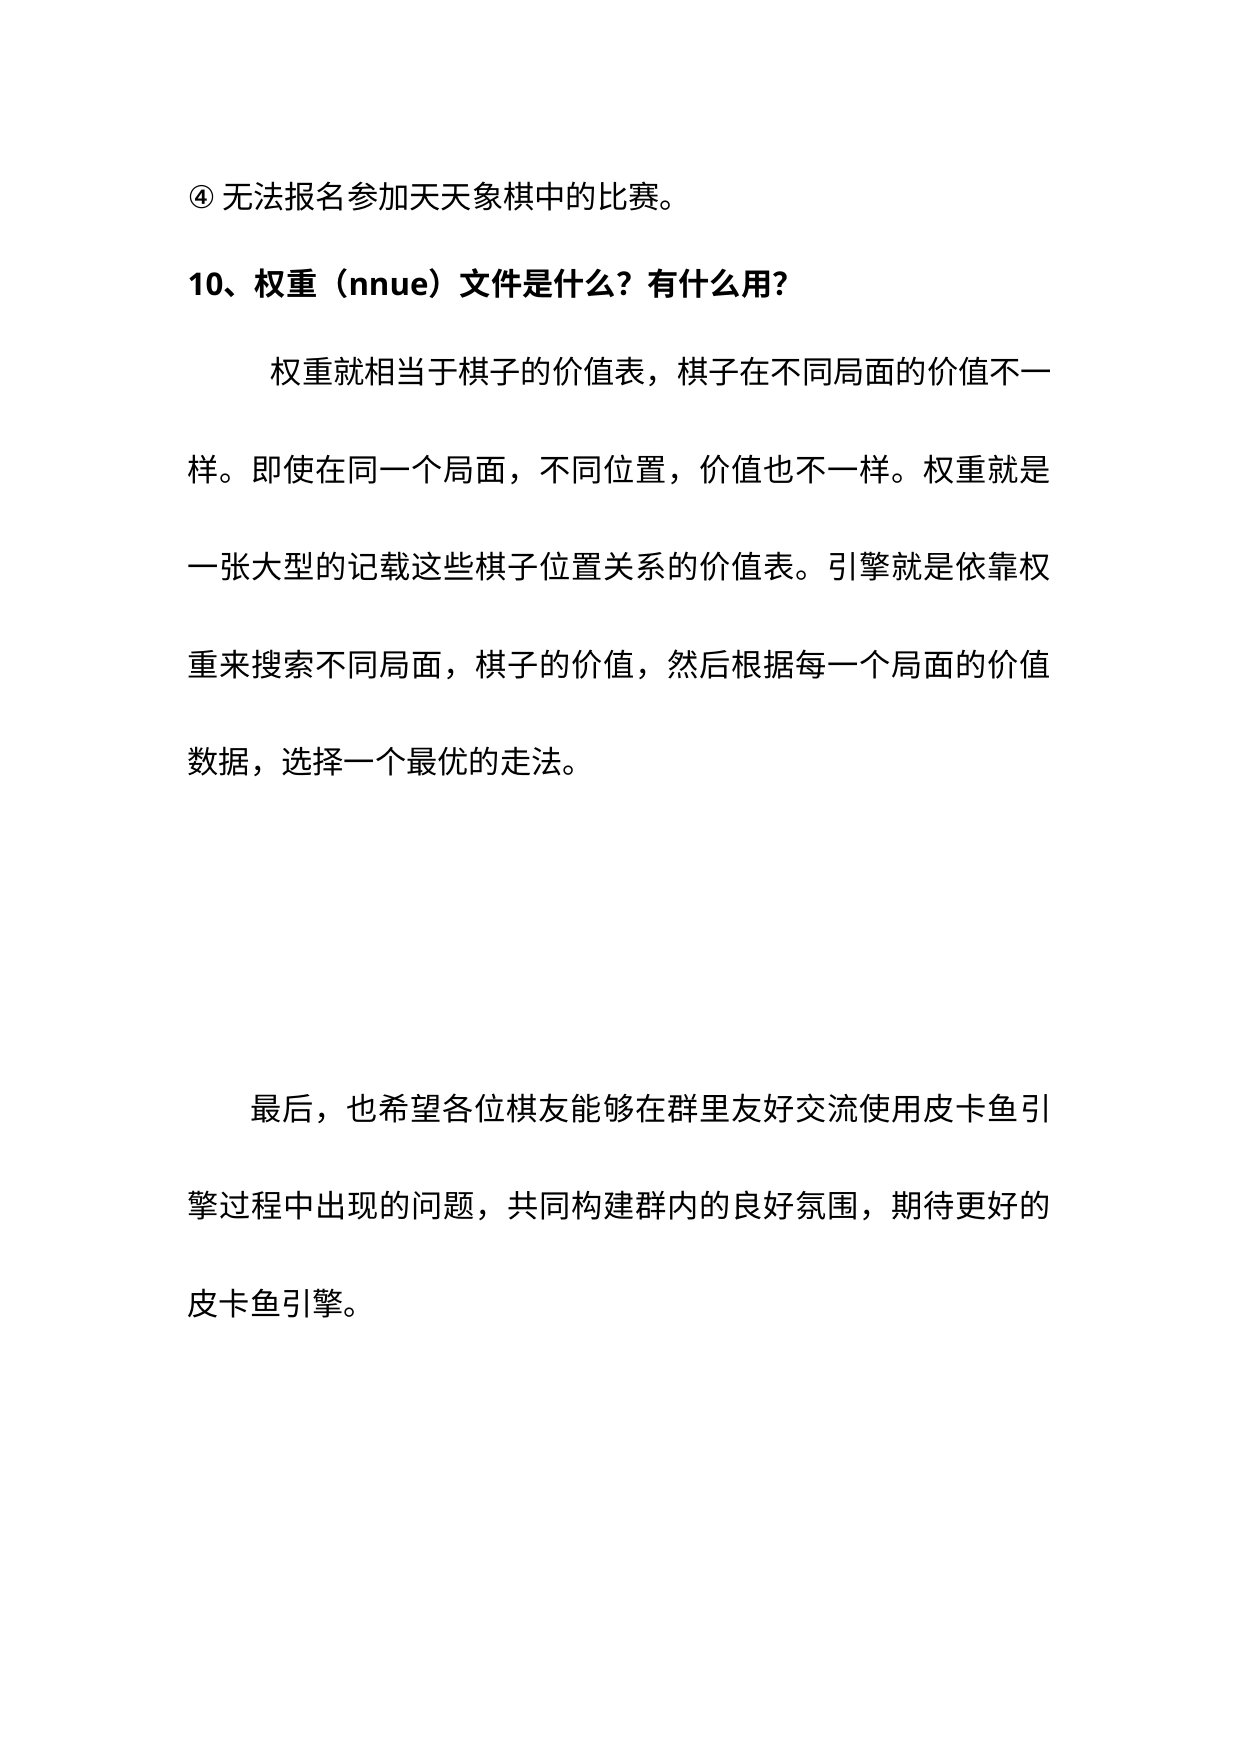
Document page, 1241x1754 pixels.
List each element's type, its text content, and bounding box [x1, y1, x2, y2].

text 最后，也希望各位棋友能够在群里友好交流使用皮卡鱼引擎过程中出现的问题，共同构建群内的良好氛围，期待更好的皮卡鱼引擎。 [187, 1074, 1053, 1334]
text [187, 162, 1053, 227]
text 10、权重（nnue）文件是什么？有什么用？ [187, 250, 1053, 315]
text 权重就相当于棋子的价值表，棋子在不同局面的价值不一样。即使在同一个局面，不同位置，价值也不一样。权重就是一张大型的记载这些棋子位置关系的价值表。引擎就是依靠权重来搜索不同局面，棋子的价值，然后根据每一个局面的价值数据，选择一个最优的走法。 [187, 337, 1053, 792]
